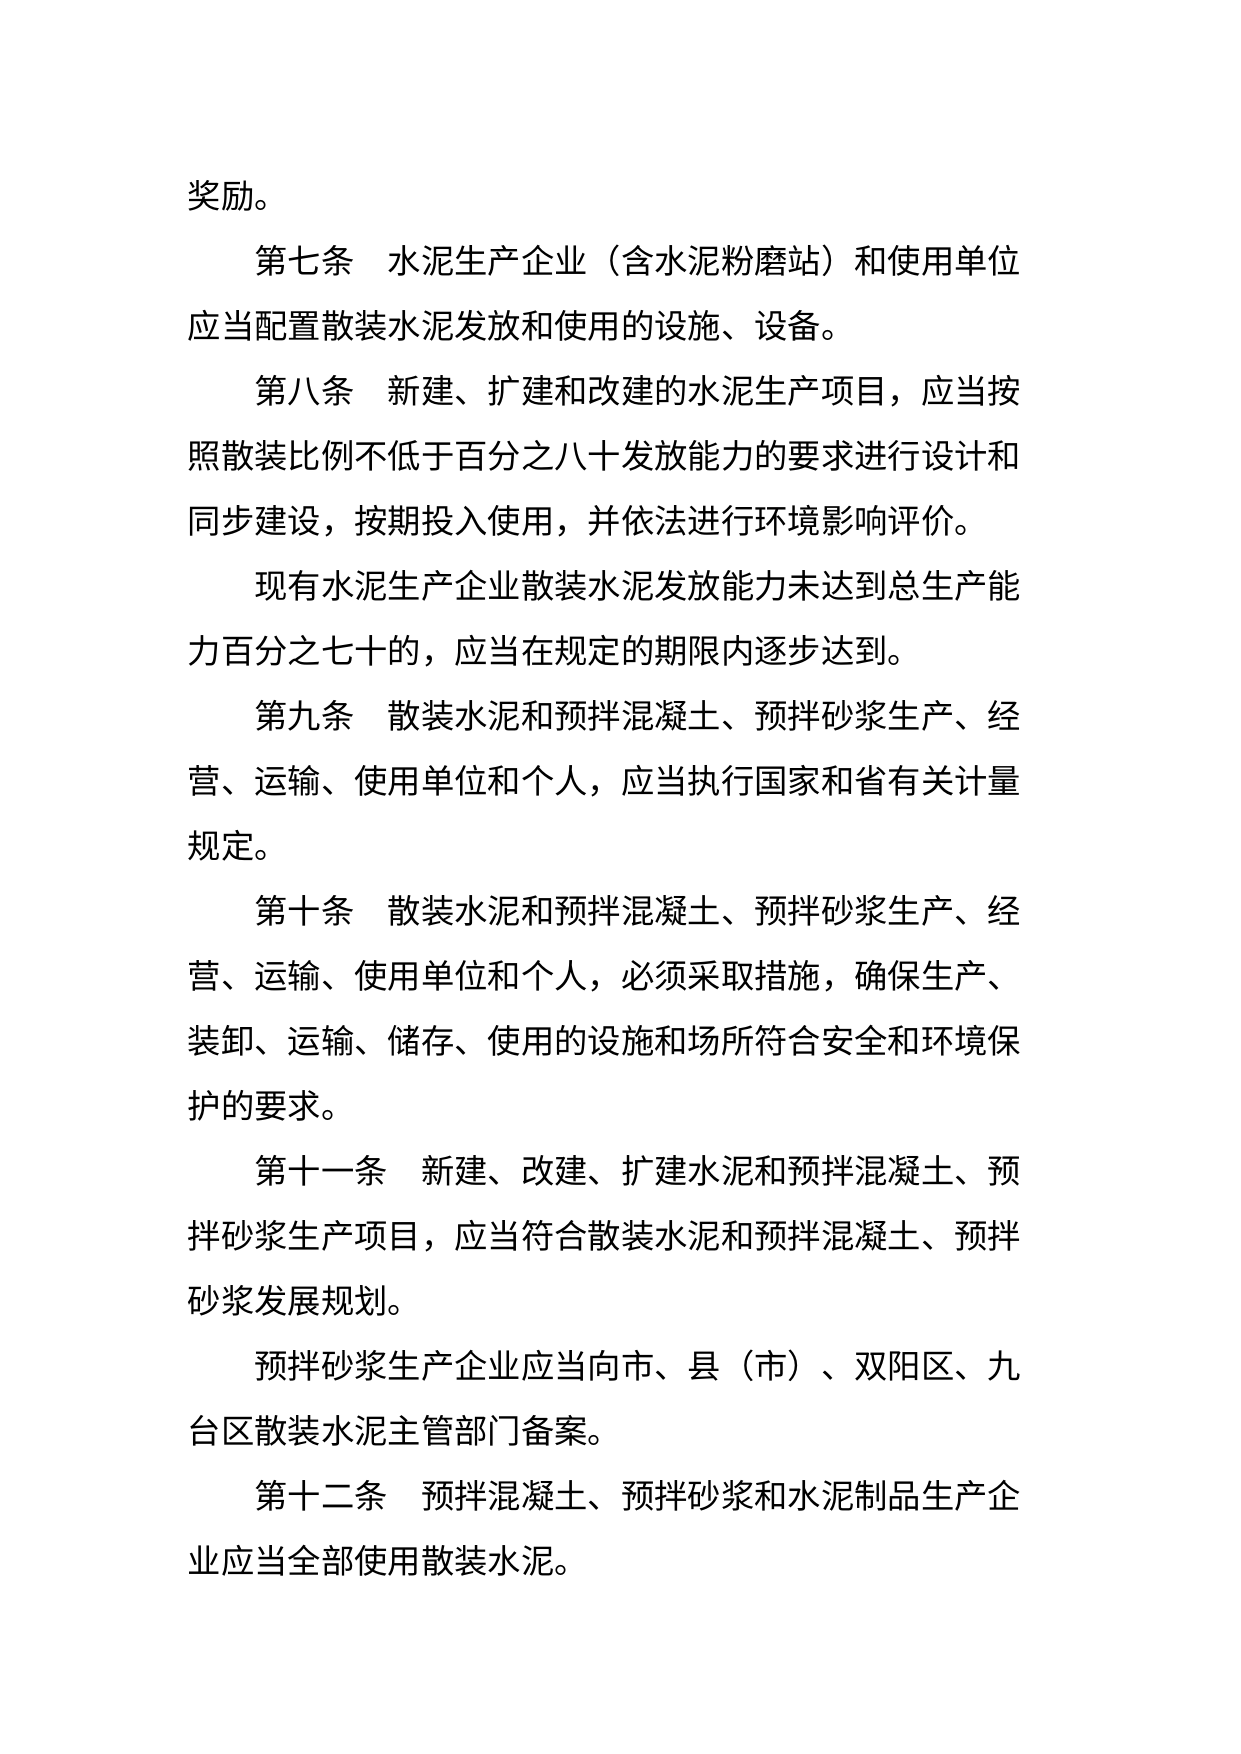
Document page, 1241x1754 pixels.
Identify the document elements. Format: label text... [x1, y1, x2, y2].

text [187, 162, 1053, 227]
text 预拌砂浆生产企业应当向市、县（市）、双阳区、九台区散装水泥主管部门备案。 [187, 1332, 1053, 1462]
text 第九条 散装水泥和预拌混凝土、预拌砂浆生产、经营、运输、使用单位和个人，应当执行国家和省有关计量规定。 [187, 682, 1053, 877]
text 现有水泥生产企业散装水泥发放能力未达到总生产能力百分之七十的，应当在规定的期限内逐步达到。 [187, 552, 1053, 682]
text 第十二条 预拌混凝土、预拌砂浆和水泥制品生产企业应当全部使用散装水泥。 [187, 1462, 1053, 1592]
text 第十条 散装水泥和预拌混凝土、预拌砂浆生产、经营、运输、使用单位和个人，必须采取措施，确保生产、装卸、运输、储存、使用的设施和场所符合安全和环境保护的要求。 [187, 877, 1053, 1137]
text 第十一条 新建、改建、扩建水泥和预拌混凝土、预拌砂浆生产项目，应当符合散装水泥和预拌混凝土、预拌砂浆发展规划。 [187, 1137, 1053, 1332]
text 第八条 新建、扩建和改建的水泥生产项目，应当按照散装比例不低于百分之八十发放能力的要求进行设计和同步建设，按期投入使用，并依法进行环境影响评价。 [187, 357, 1053, 552]
text 第七条 水泥生产企业（含水泥粉磨站）和使用单位应当配置散装水泥发放和使用的设施、设备。 [187, 227, 1053, 357]
